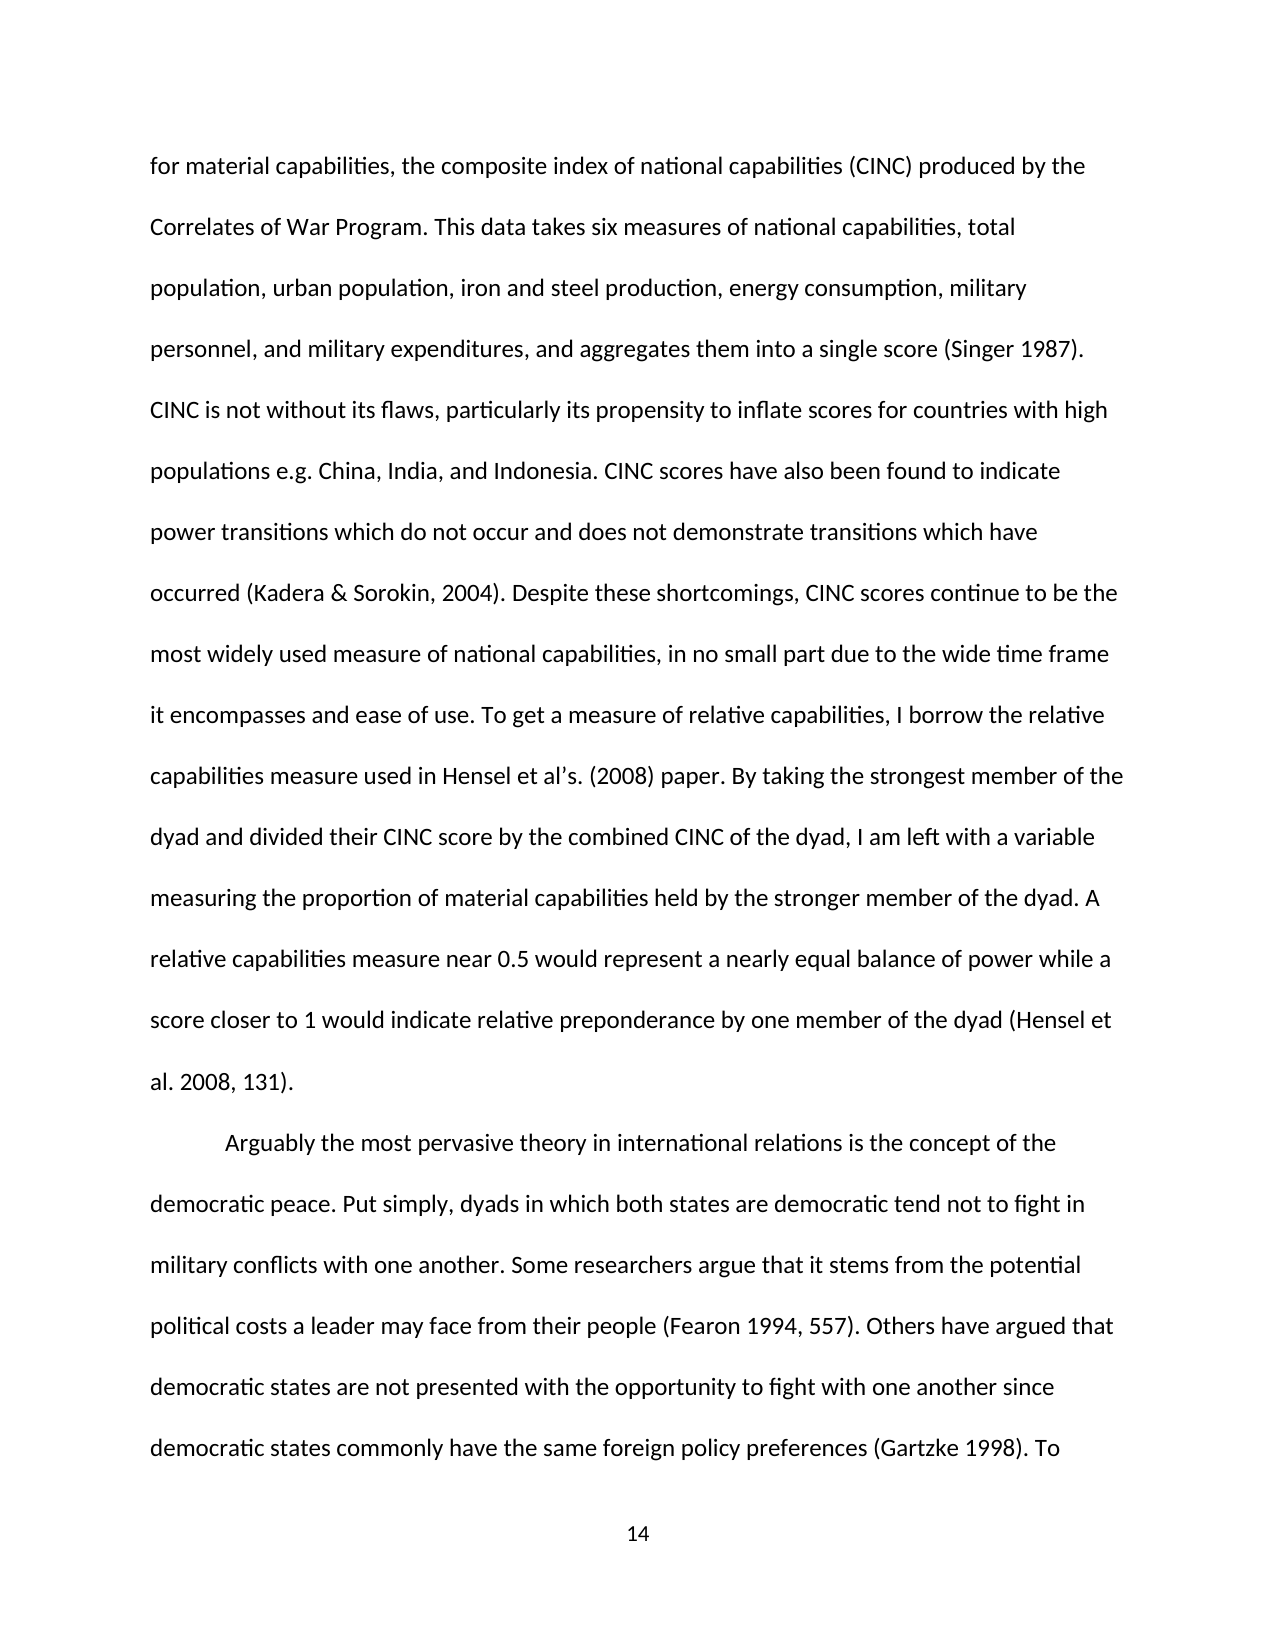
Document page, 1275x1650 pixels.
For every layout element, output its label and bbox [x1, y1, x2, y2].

text [150, 1127, 1125, 1462]
text [150, 150, 1125, 1096]
